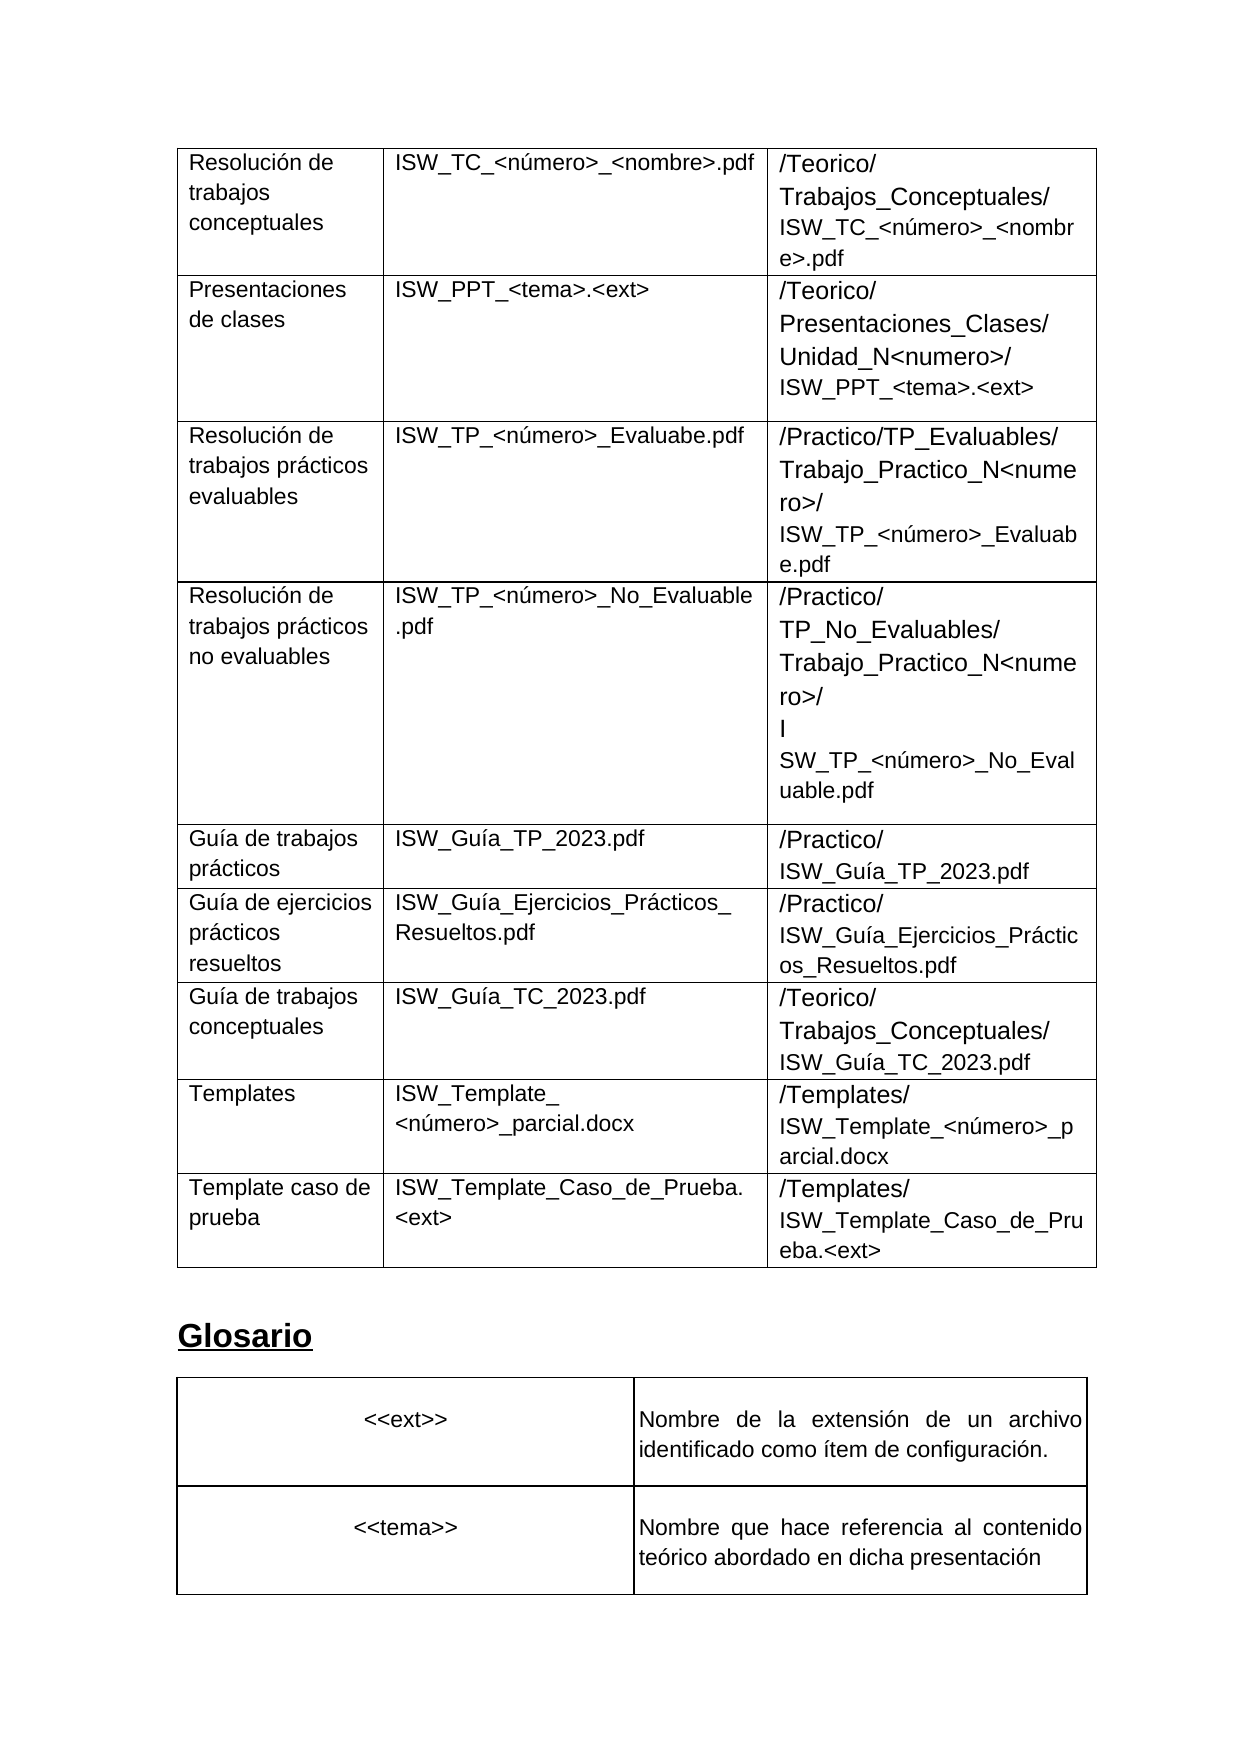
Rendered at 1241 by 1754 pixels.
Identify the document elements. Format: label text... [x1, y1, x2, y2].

table_cell ISW_Guía_Ejercicios_Prácticos_ Resueltos.pdf [384, 889, 767, 982]
table_cell Template caso de prueba [178, 1174, 383, 1267]
table_cell Guía de trabajos prácticos [178, 825, 383, 888]
table_cell ISW_Guía_TC_2023.pdf [384, 983, 767, 1079]
table_cell ISW_Template_<número>_parcial.docx [384, 1080, 767, 1173]
table_header Nombre de la extensión de un archivo identificado como ítem de configuración. [635, 1378, 1086, 1485]
table_cell ISW_Template_Caso_de_Prueba.<ext> [384, 1174, 767, 1267]
table_cell /Teorico/Trabajos_Conceptuales/ISW_TC_<número>_<nombre>.pdf [768, 149, 1096, 275]
table_cell /Teorico/Presentaciones_Clases/Unidad_N<numero>/ISW_PPT_<tema>.<ext> [768, 276, 1096, 421]
table_cell Resolución de trabajos prácticos evaluables [178, 422, 383, 581]
table_cell /Templates/ISW_Template_<número>_parcial.docx [768, 1080, 1096, 1173]
table_cell ISW_TP_<número>_Evaluabe.pdf [384, 422, 767, 581]
table_cell /Practico/ISW_Guía_Ejercicios_Prácticos_Resueltos.pdf [768, 889, 1096, 982]
table_cell ISW_TC_<número>_<nombre>.pdf [384, 149, 767, 275]
table_cell ISW_Guía_TP_2023.pdf [384, 825, 767, 888]
table_cell Nombre que hace referencia al contenido teórico abordado en dicha presentación [635, 1487, 1086, 1593]
table_cell /Templates/ISW_Template_Caso_de_Prueba.<ext> [768, 1174, 1096, 1267]
table_cell ISW_PPT_<tema>.<ext> [384, 276, 767, 421]
table_cell ISW_TP_<número>_No_Evaluable .pdf [384, 583, 767, 824]
text Glosario [177, 1316, 1063, 1354]
table_cell Resolución de trabajos prácticos no evaluables [178, 583, 383, 824]
table_cell Guía de trabajos conceptuales [178, 983, 383, 1079]
table_cell /Teorico/Trabajos_Conceptuales/ISW_Guía_TC_2023.pdf [768, 983, 1096, 1079]
table_cell /Practico/TP_Evaluables/Trabajo_Practico_N<numero>/ISW_TP_<número>_Evaluabe.pdf [768, 422, 1096, 581]
table_cell Guía de ejercicios prácticos resueltos [178, 889, 383, 982]
table_header <<ext>> [178, 1378, 633, 1485]
table_cell Resolución de trabajos conceptuales [178, 149, 383, 275]
table_cell Templates [178, 1080, 383, 1173]
table_cell <<tema>> [178, 1487, 633, 1593]
table_cell /Practico/TP_No_Evaluables/Trabajo_Practico_N<numero>/ISW_TP_<número>_No_Evaluable.pdf [768, 583, 1096, 824]
table_cell Presentaciones de clases [178, 276, 383, 421]
table_cell /Practico/ISW_Guía_TP_2023.pdf [768, 825, 1096, 888]
